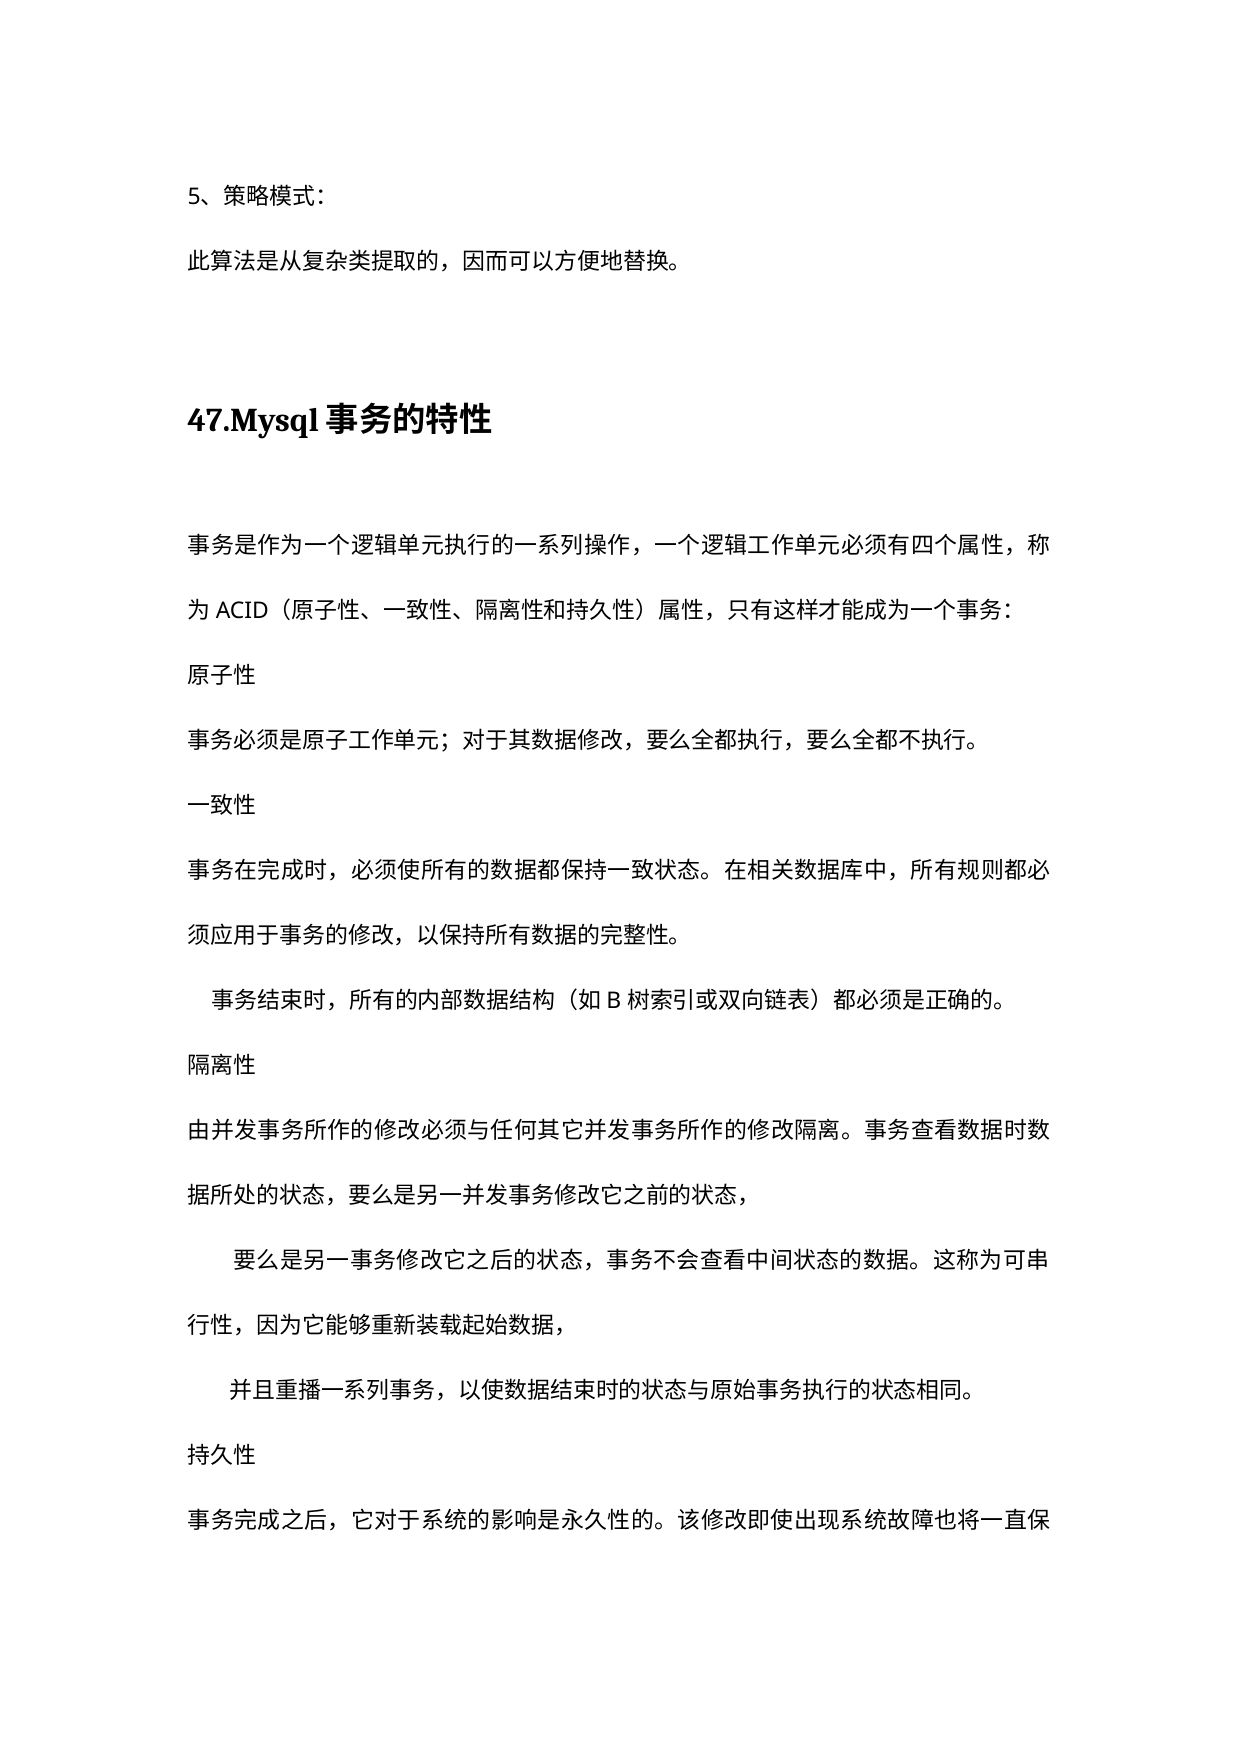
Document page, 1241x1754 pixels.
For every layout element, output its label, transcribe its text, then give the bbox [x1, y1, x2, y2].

subtitle 47.Mysql事务的特性 [187, 384, 1053, 449]
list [187, 1421, 1053, 1551]
list 此算法是从复杂类提取的，因而可以方便地替换。 [187, 227, 1053, 292]
list 5、策略模式： [187, 162, 1053, 227]
list 事务是作为一个逻辑单元执行的一系列操作，一个逻辑工作单元必须有四个属性，称为 ACID（原子性、一致性、隔离性和持久性）属性，只有这样才能成为一个事务： 原子性 事务必须是原子工作单元；对于其数据修改，要么全都执行，要么全都不执行。 一致性 事务在完成时，必须使所有的数据都保持一致状态。在相关数据库中，所有规则都必须应用于事务的修改，以保持所有数据的完整性。 事务结束时，所有的内部数据结构（如 B 树索引或双向链表）都必须是正确的。 隔离性 由并发事务所作的修改必须与任何其它并发事务所作的修改隔离。事务查看数据时数据所处的状态，要么是另一并发事务修改它之前的状态， 要么是另一事务修改它之后的状态，事务不会查看中间状态的数据。这称为可串行性，因为它能够重新装载起始数据， 并且重播一系列事务，以使数据结束时的状态与原始事务执行的状态相同。 [187, 511, 1053, 1421]
